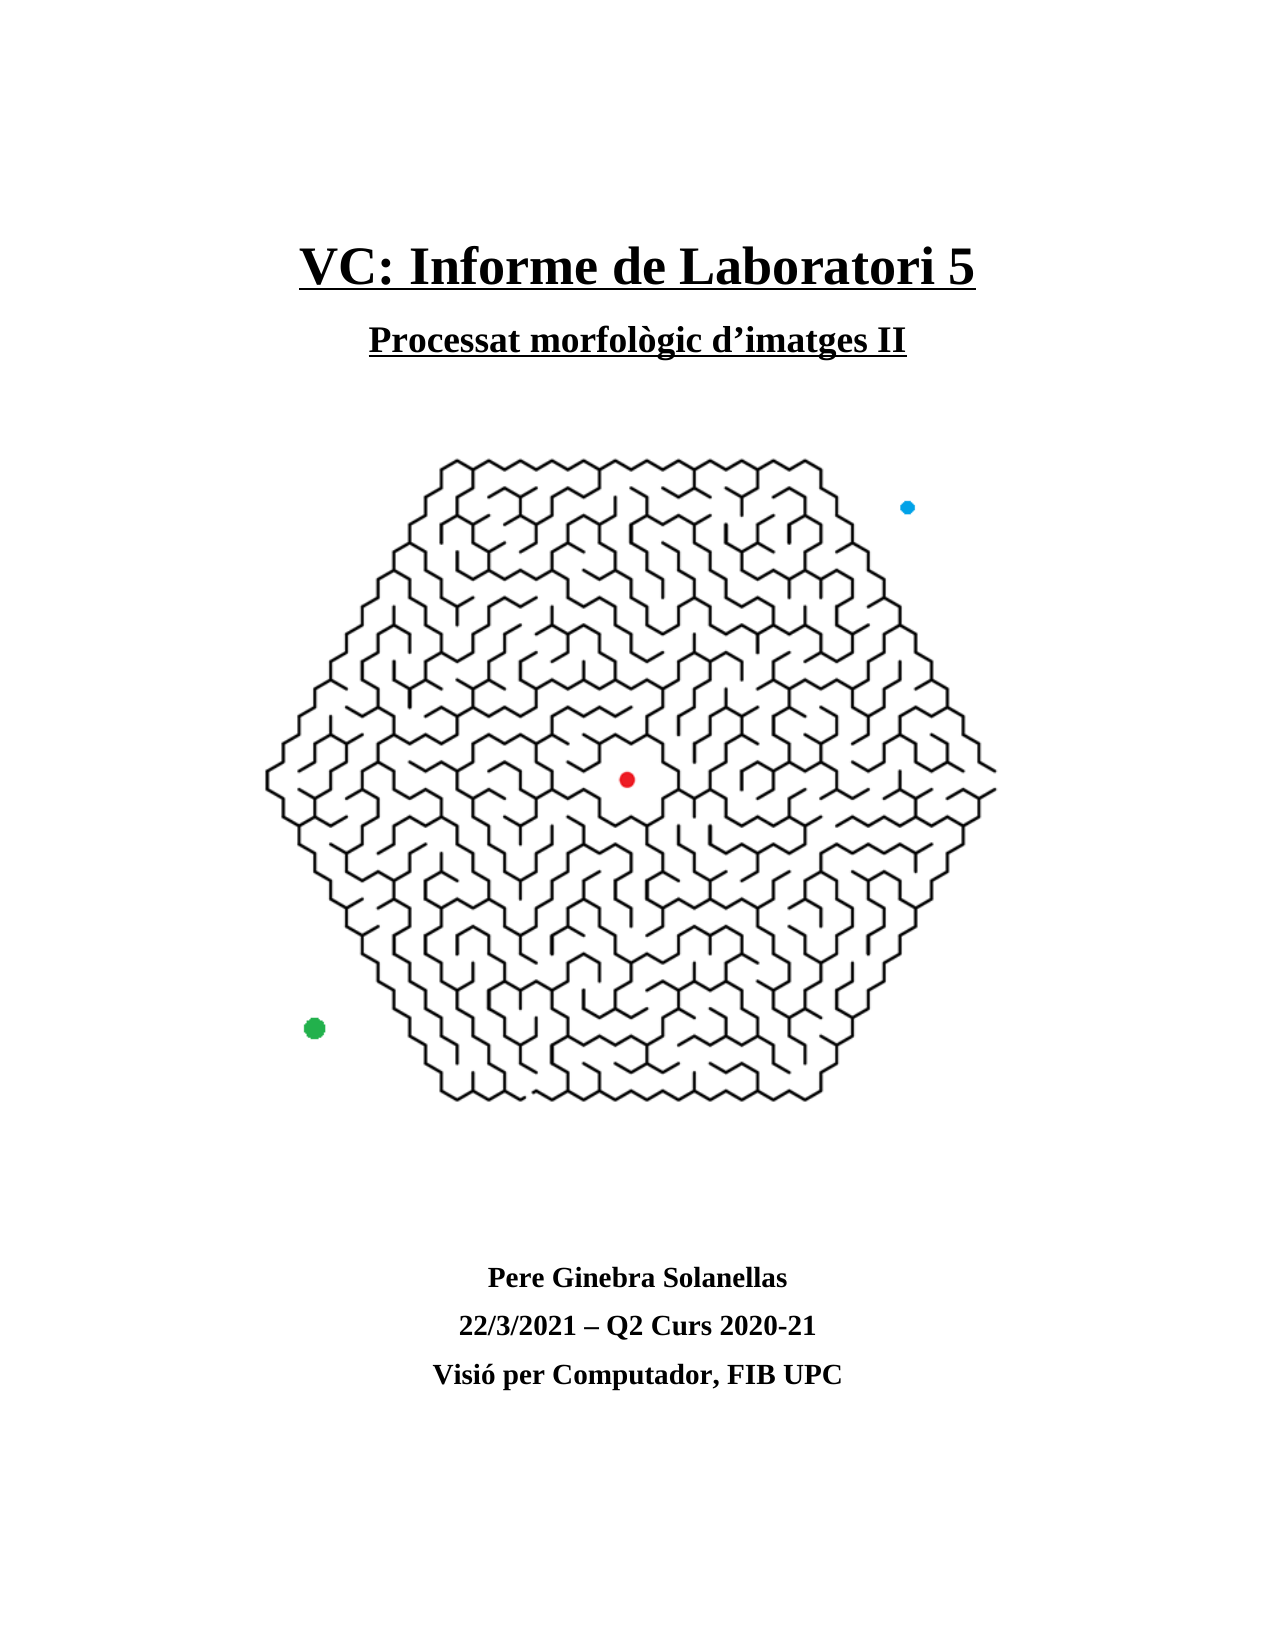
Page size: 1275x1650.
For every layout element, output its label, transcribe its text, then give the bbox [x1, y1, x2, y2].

text Processat morfològic d’imatges II [150, 318, 1125, 361]
text Visió per Computador, FIB UPC [150, 1357, 1125, 1391]
text VC: Informe de Laboratori 5 [150, 234, 1125, 296]
text 22/3/2021 – Q2 Curs 2020-21 [150, 1308, 1125, 1342]
picture [259, 444, 1016, 1115]
text Pere Ginebra Solanellas [150, 1260, 1125, 1293]
